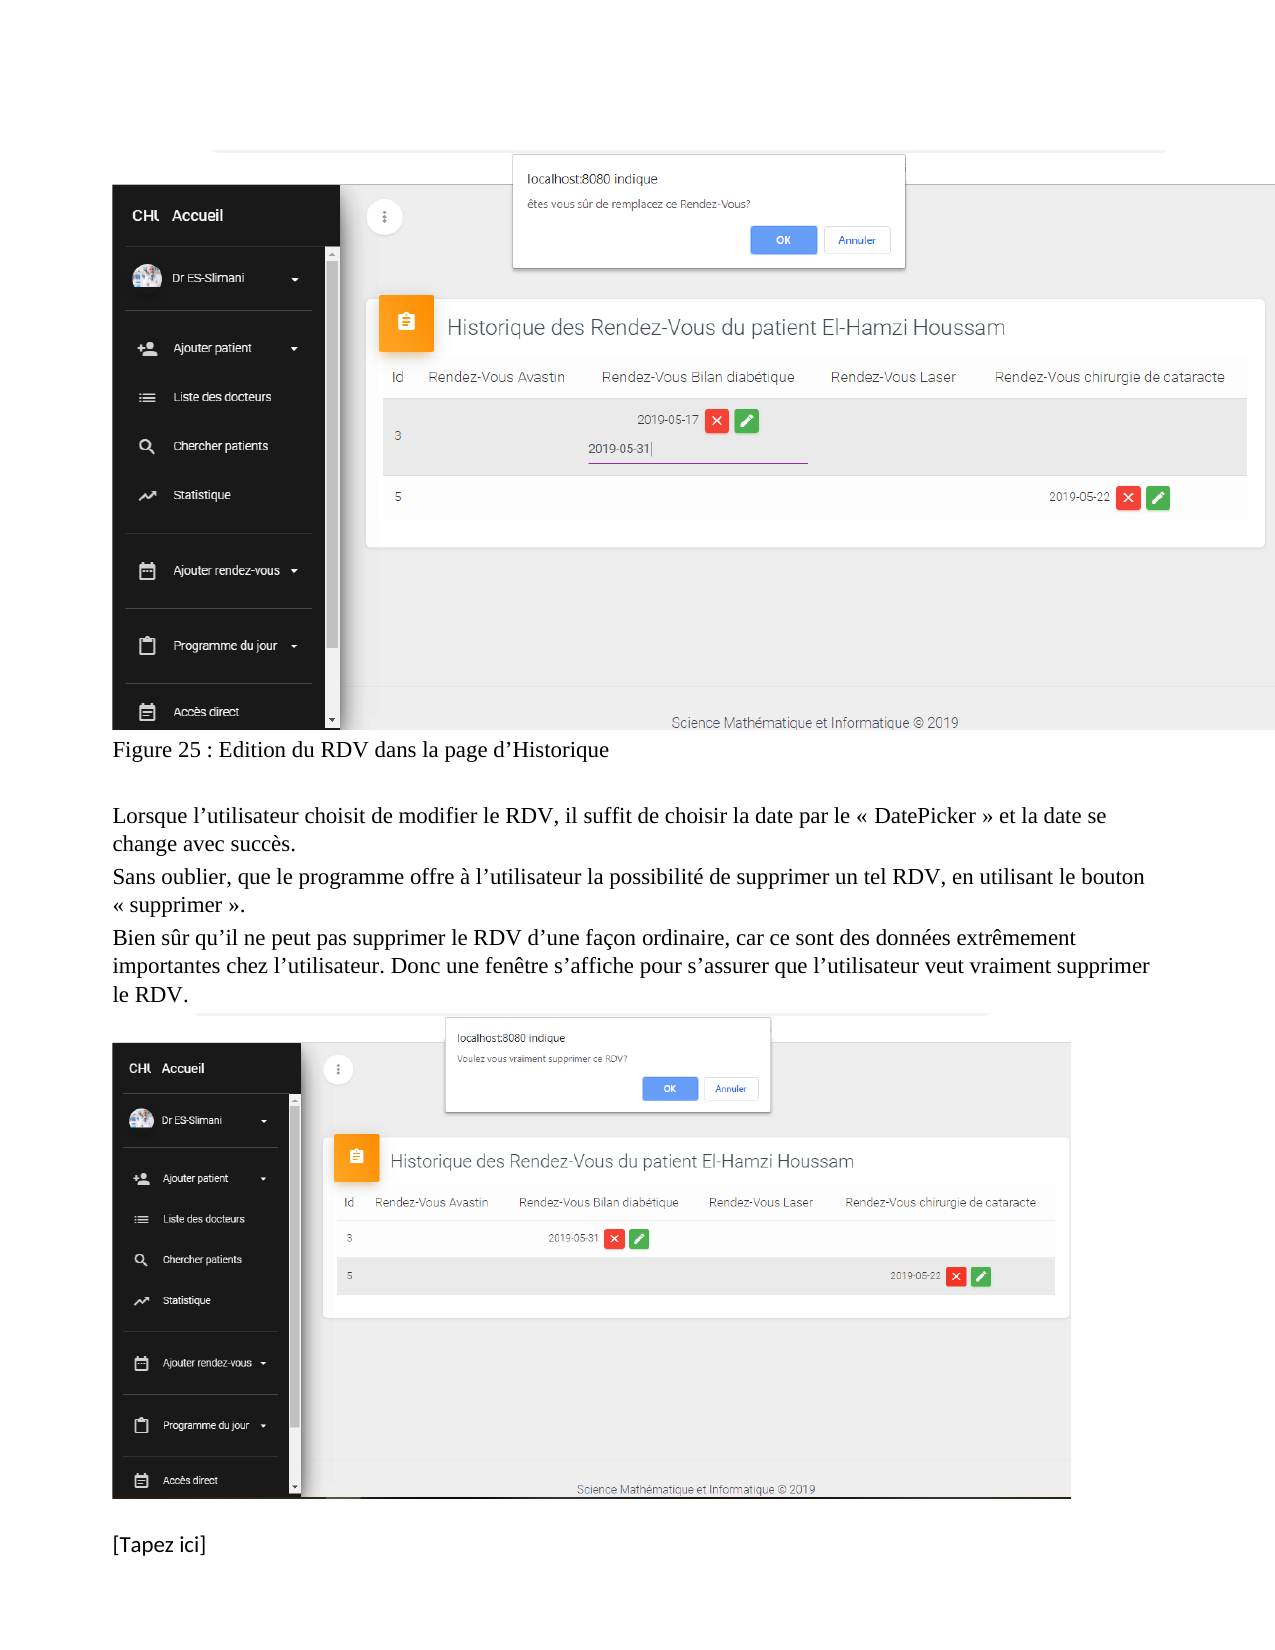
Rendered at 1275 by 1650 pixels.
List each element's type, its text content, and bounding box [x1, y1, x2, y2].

subtitle Lorsque l’utilisateur choisit de modifier le RDV, il suffit de choisir la date par le « DatePicker » et la date se change avec succès. [112, 802, 1163, 857]
picture [112, 1013, 1072, 1499]
subtitle Sans oublier, que le programme offre à l’utilisateur la possibilité de supprimer un tel RDV, en utilisant le bouton « supprimer ». [112, 863, 1163, 918]
picture [112, 150, 1275, 730]
subtitle Figure 25 : Edition du RDV dans la page d’Historique [112, 737, 1163, 763]
subtitle Bien sûr qu’il ne peut pas supprimer le RDV d’une façon ordinaire, car ce sont des données extrêmement importantes chez l’utilisateur. Donc une fenêtre s’affiche pour s’assurer que l’utilisateur veut vraiment supprimer le RDV. [112, 924, 1163, 1007]
